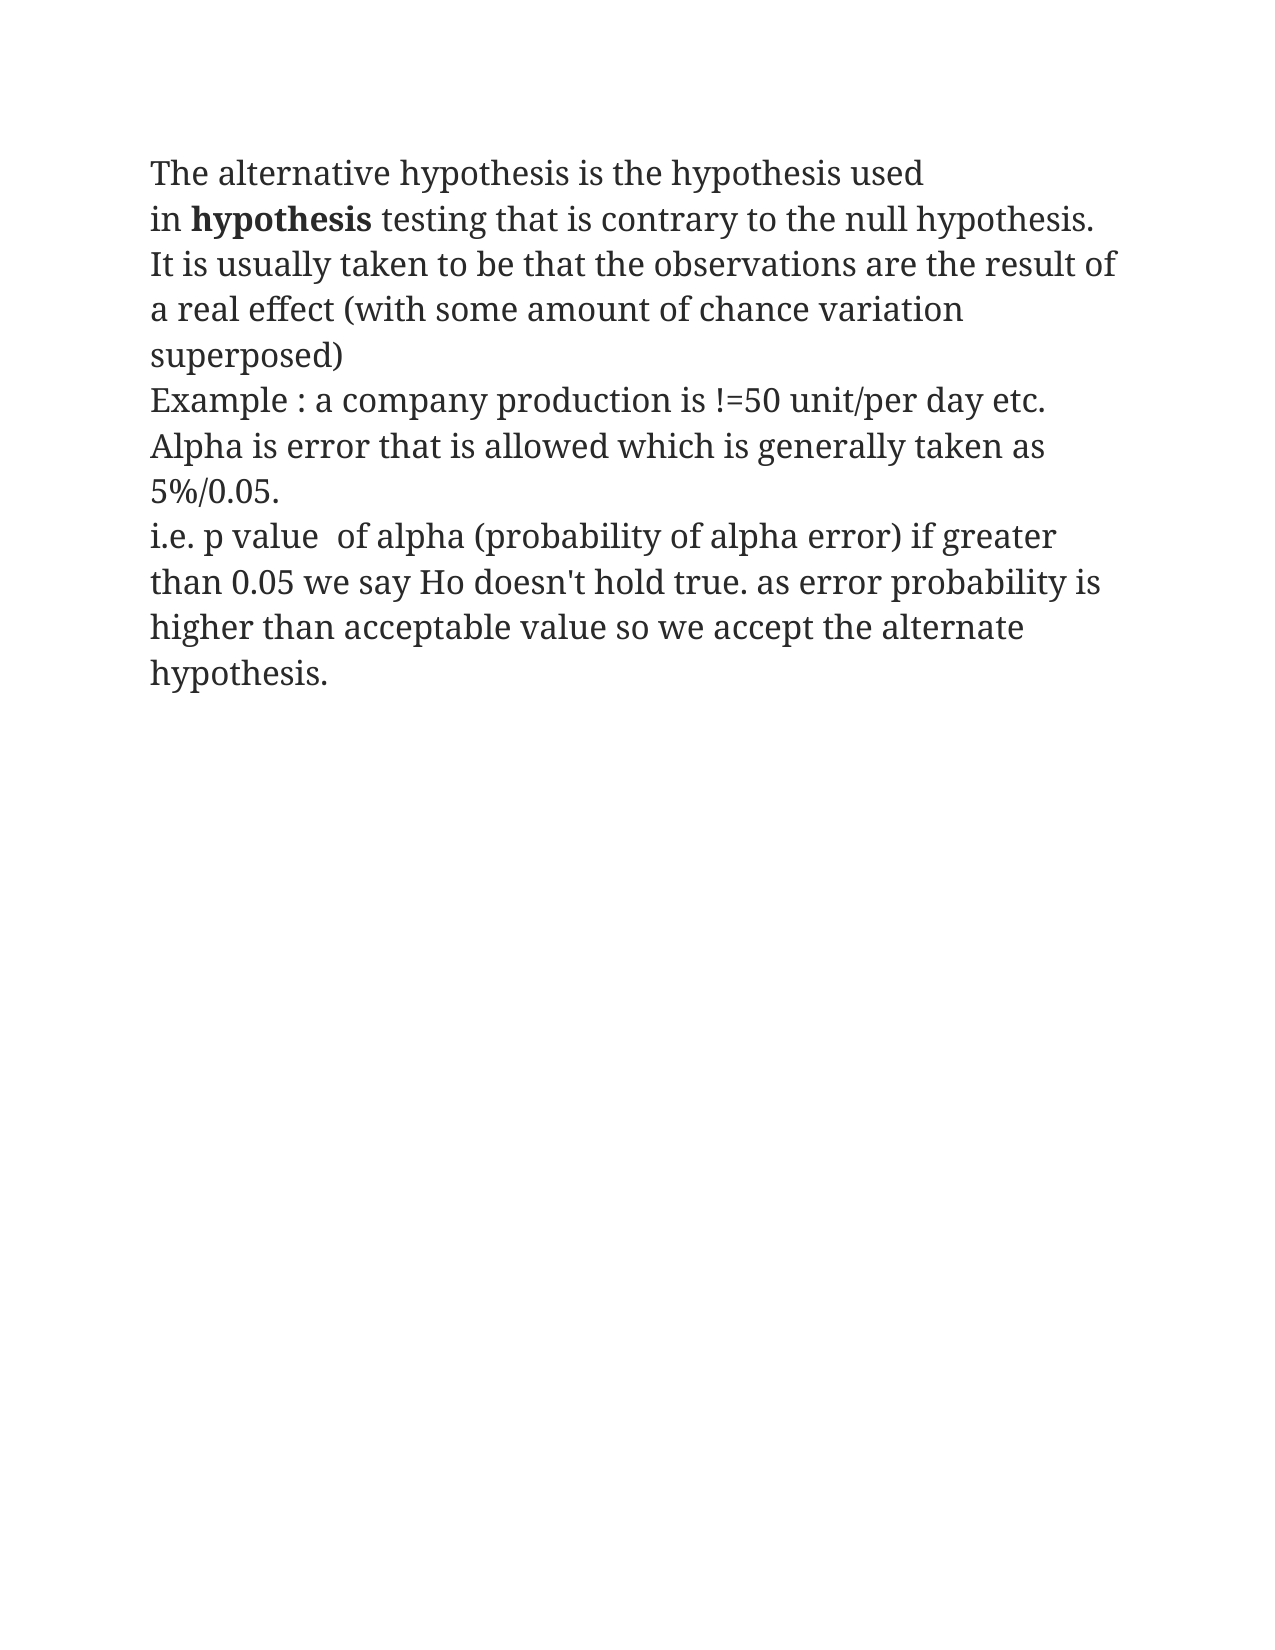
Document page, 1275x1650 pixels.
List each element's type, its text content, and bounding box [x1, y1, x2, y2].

text Alpha is error that is allowed which is generally taken as 5%/0.05. [150, 422, 1125, 513]
text i.e. p value of alpha (probability of alpha error) if greater than 0.05 we say Ho doesn't hold true. as error probability is higher than acceptable value so we accept the alternate hypothesis. [150, 513, 1125, 695]
text The alternative hypothesis is the hypothesis used in hypothesis testing that is contrary to the null hypothesis. It is usually taken to be that the observations are the result of a real effect (with some amount of chance variation superposed) [150, 150, 1125, 377]
text Example : a company production is !=50 unit/per day etc. [150, 377, 1125, 422]
